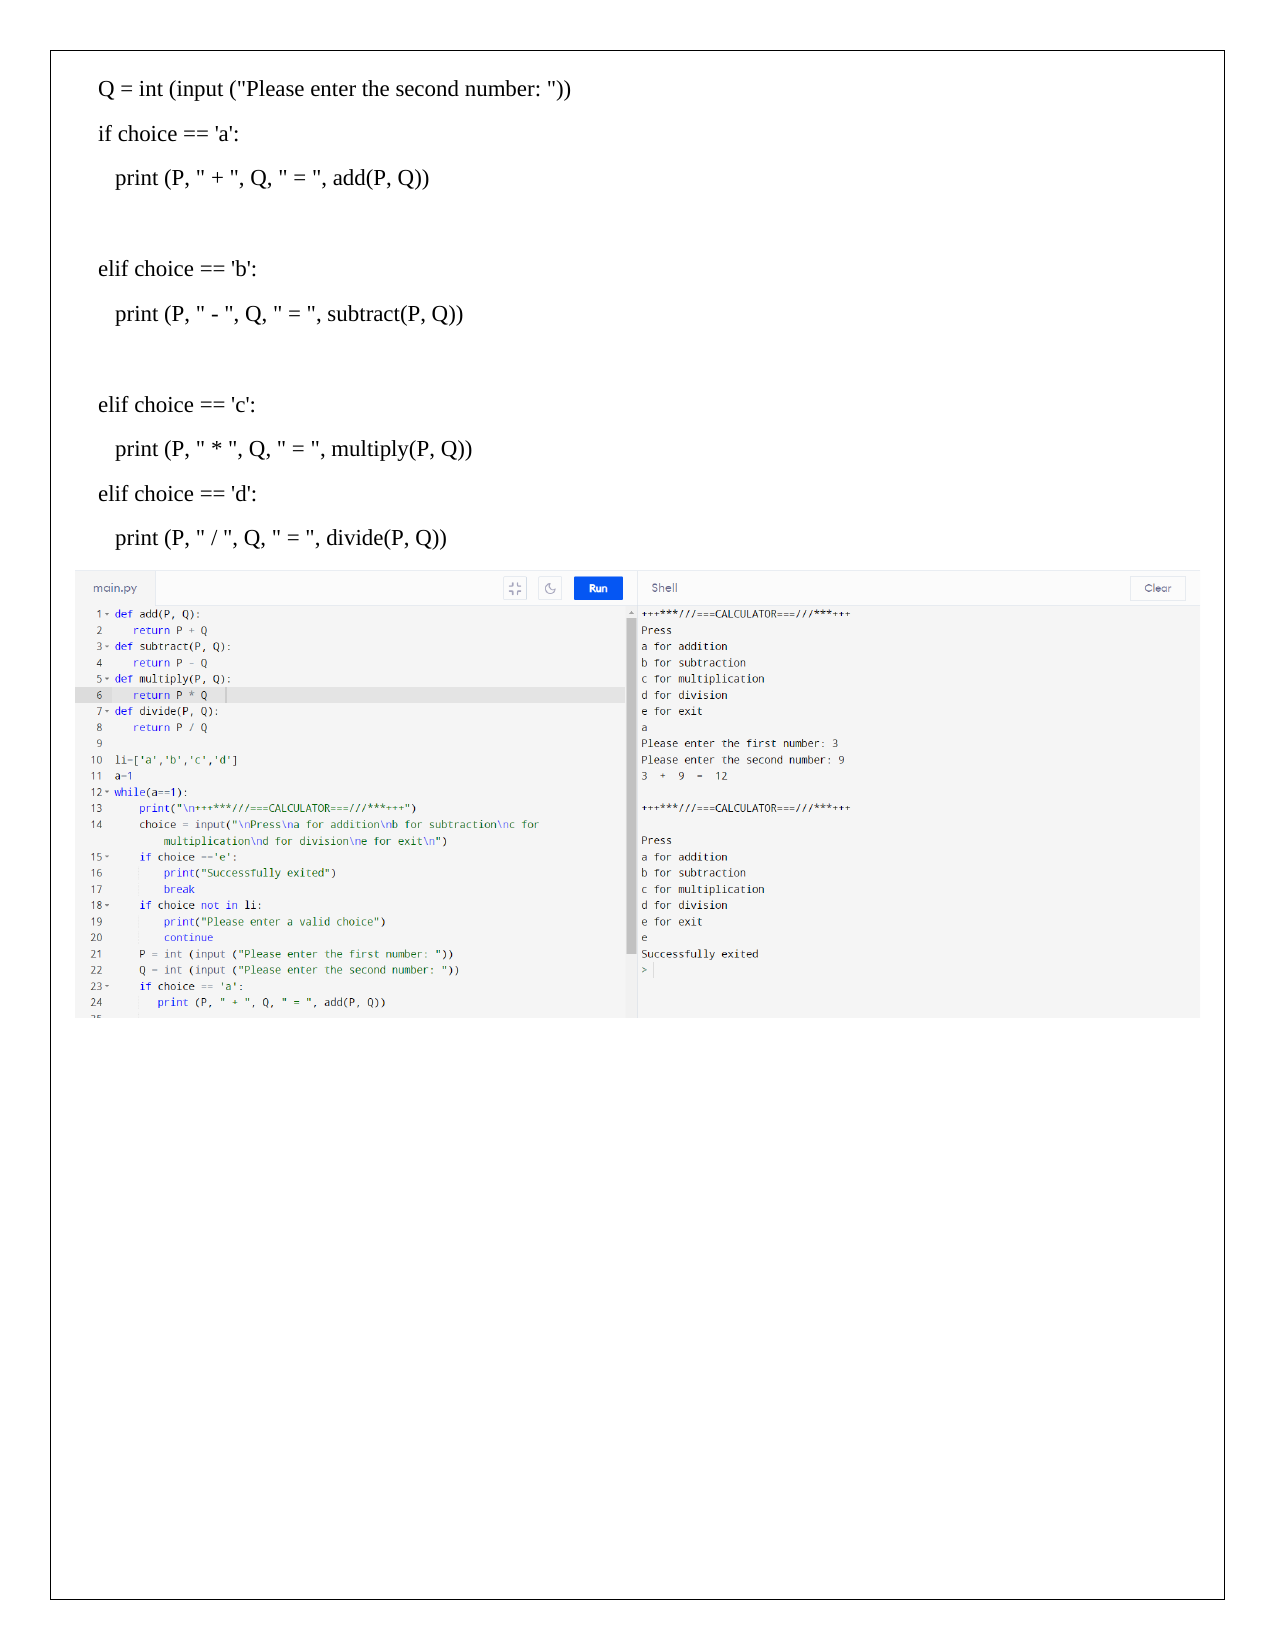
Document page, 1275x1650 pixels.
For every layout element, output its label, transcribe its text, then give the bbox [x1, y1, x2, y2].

text print (P, " - ", Q, " = ", subtract(P, Q)) [75, 300, 1200, 326]
text Q = int (input ("Please enter the second number: ")) [75, 75, 1200, 101]
text elif choice == 'b': [75, 255, 1200, 281]
picture [75, 568, 1200, 1018]
text if choice == 'a': [75, 119, 1200, 146]
text print (P, " / ", Q, " = ", divide(P, Q)) [75, 524, 1200, 551]
text print (P, " + ", Q, " = ", add(P, Q)) [75, 164, 1200, 191]
text elif choice == 'c': [75, 391, 1200, 417]
text print (P, " * ", Q, " = ", multiply(P, Q)) [75, 435, 1200, 462]
text elif choice == 'd': [75, 480, 1200, 506]
